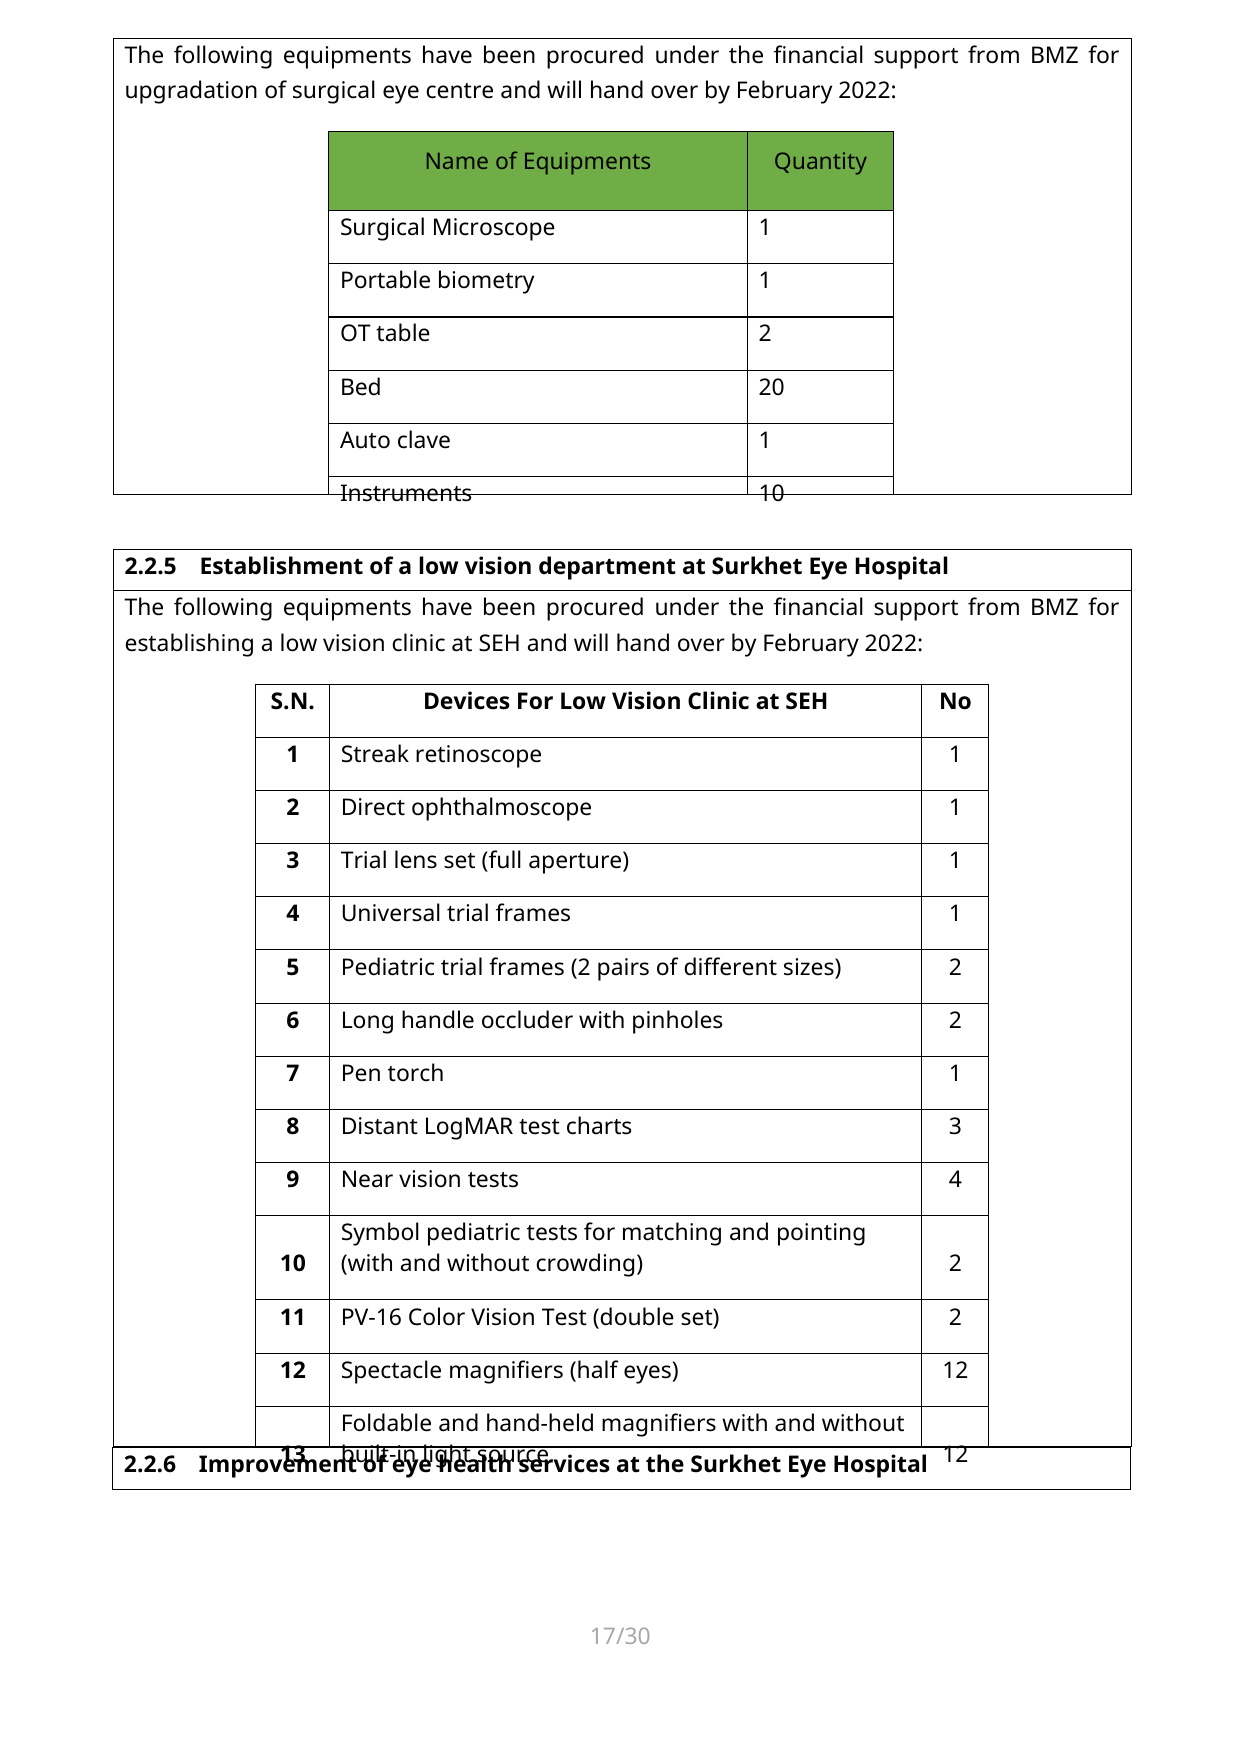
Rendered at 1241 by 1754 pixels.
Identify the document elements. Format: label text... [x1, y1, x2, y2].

table_header Establishment of a low vision department at Surkhet Eye Hospital [114, 550, 1131, 590]
table_header Improvement of eye health services at the Surkhet Eye Hospital [113, 1448, 1130, 1488]
table_cell The following equipments have been procured under the financial support from BMZ for upgradation of surgical eye centre and will hand over by February 2022: [114, 39, 1131, 494]
table_cell The following equipments have been procured under the financial support from BMZ for establishing a low vision clinic at SEH and will hand over by February 2022: [114, 591, 1131, 1446]
